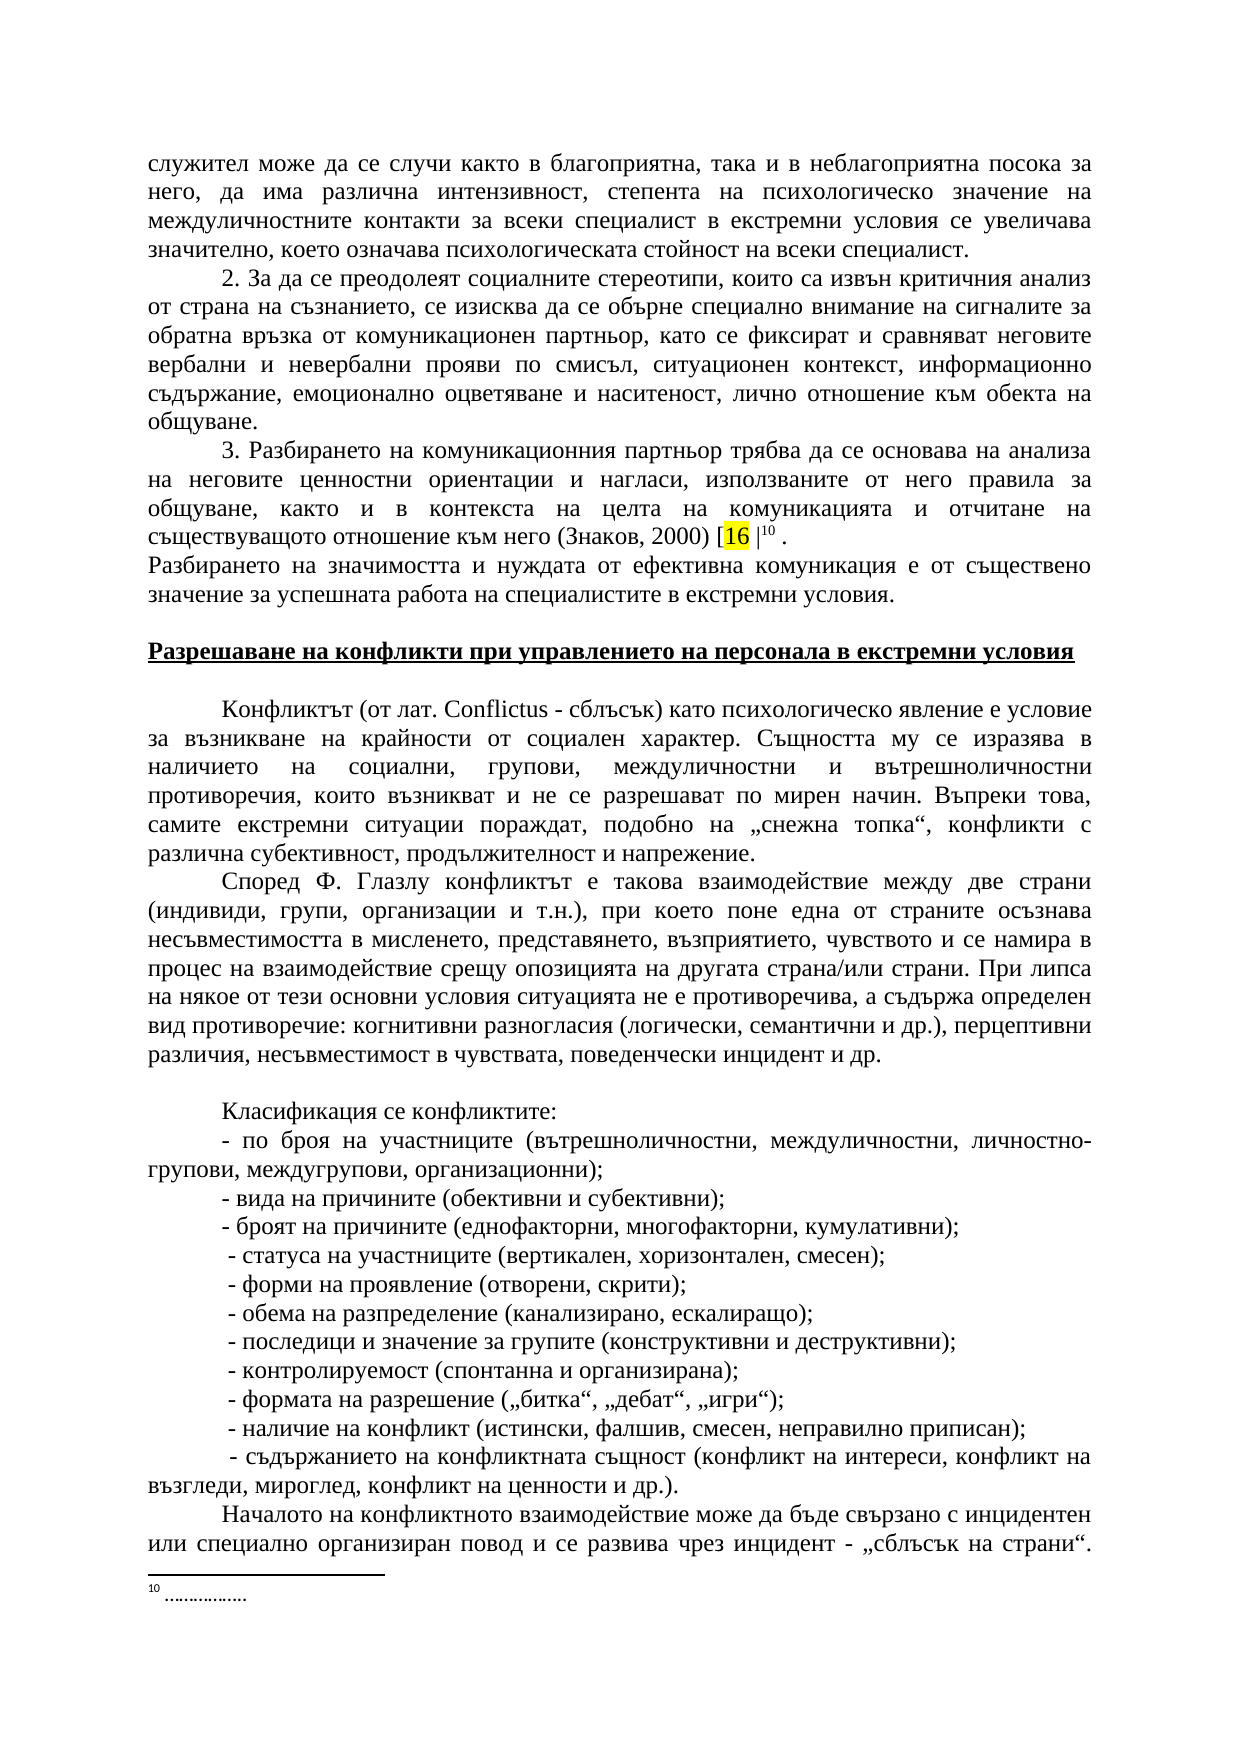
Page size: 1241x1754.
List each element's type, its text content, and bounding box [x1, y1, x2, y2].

text - обема на разпределение (канализирано, ескалиращо); [148, 1298, 1093, 1326]
text - формата на разрешение („битка“, „дебат“, „игри“); [148, 1384, 1093, 1413]
text - последици и значение за групите (конструктивни и деструктивни); [148, 1326, 1093, 1355]
text - броят на причините (еднофакторни, многофакторни, кумулативни); [148, 1211, 1093, 1240]
text - статуса на участниците (вертикален, хоризонтален, смесен); [148, 1240, 1093, 1269]
text Разбирането на значимостта и нуждата от ефективна комуникация е от съществено значение за успешната работа на специалистите в екстремни условия. [148, 550, 1093, 608]
text - форми на проявление (отворени, скрити); [148, 1269, 1093, 1298]
text Конфликтът (от лат. Conflictus - сблъсък) като психологическо явление е условие за възникване на крайности от социален характер. Същността му се изразява в наличието на социални, групови, междуличностни и вътрешноличностни противоречия, които възникват и не се разрешават по мирен начин. Въпреки това, самите екстремни ситуации пораждат, подобно на „снежна топка“, конфликти с различна субективност, продължителност и напрежение. [148, 694, 1093, 866]
text - вида на причините (обективни и субективни); [148, 1183, 1093, 1211]
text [148, 148, 1093, 263]
text Разрешаване на конфликти при управлението на персонала в екстремни условия [148, 636, 1093, 665]
text - наличие на конфликт (истински, фалшив, смесен, неправилно приписан); [148, 1413, 1093, 1441]
text 3. Разбирането на комуникационния партньор трябва да се основава на анализа на неговите ценностни ориентации и нагласи, използваните от него правила за общуване, както и в контекста на целта на комуникацията и отчитане на съществуващото отношение към него [16 | . [148, 435, 1093, 550]
text - контролируемост (спонтанна и организирана); [148, 1355, 1093, 1384]
text Според Ф. Глазлу конфликтът е такова взаимодействие между две страни (индивиди, групи, организации и т.н.), при което поне една от страните осъзнава несъвместимостта в мисленето, представянето, възприятието, чувството и се намира в процес на взаимодействие срещу опозицията на другата страна/или страни. При липса на някое от тези основни условия ситуацията не е противоречива, а съдържа определен вид противоречие: когнитивни разногласия (логически, семантични и др.), перцептивни различия, несъвместимост в чувствата, поведенчески инцидент и др. [148, 866, 1093, 1068]
text Класификация се конфликтите: [148, 1096, 1093, 1125]
text - по броя на участниците (вътрешноличностни, междуличностни, личностно-групови, междугрупови, организационни); [148, 1125, 1093, 1183]
text 2. За да се преодолеят социалните стереотипи, които са извън критичния анализ от страна на съзнанието, се изисква да се обърне специално внимание на сигналите за обратна връзка от комуникационен партньор, като се фиксират и сравняват неговите вербални и невербални прояви по смисъл, ситуационен контекст, информационно съдържание, емоционално оцветяване и наситеност, лично отношение към обекта на общуване. [148, 263, 1093, 435]
text - съдържанието на конфликтната същност (конфликт на интереси, конфликт на възгледи, мироглед, конфликт на ценности и др.). [148, 1441, 1093, 1499]
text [148, 1499, 1093, 1556]
